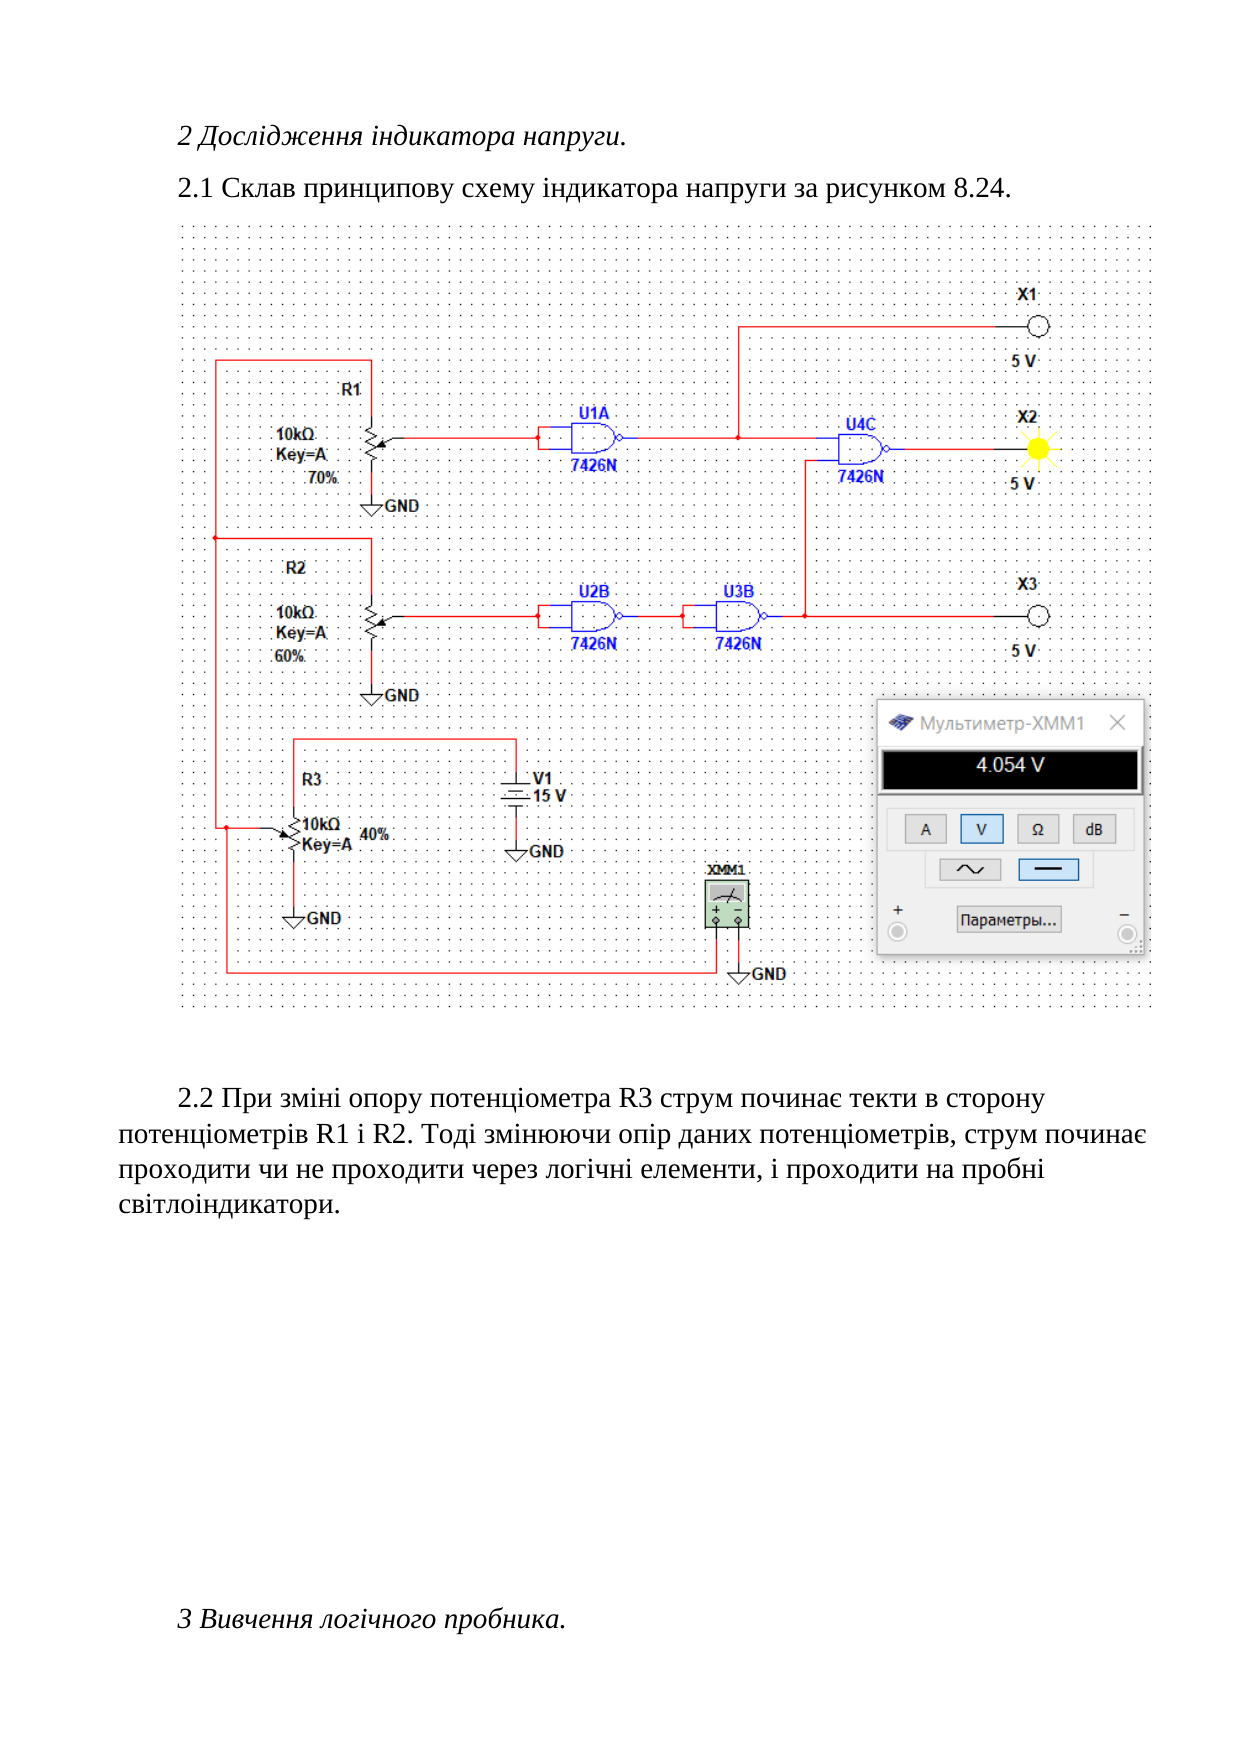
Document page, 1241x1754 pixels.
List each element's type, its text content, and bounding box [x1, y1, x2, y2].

text 2 Дослідження індикатора напруги. [118, 118, 1152, 152]
picture [177, 221, 1151, 1011]
text 3 Вивчення логічного пробника. [118, 1601, 1152, 1635]
text 2.2 При зміні опору потенціометра R3 струм починає текти в сторону потенціометрів R1 і R2. Тоді змінюючи опір даних потенціометрів, струм починає проходити чи не проходити через логічні елементи, і проходити на пробні світлоіндикатори. [118, 1081, 1152, 1220]
text 2.1 Склав принципову схему індикатора напруги за рисунком 8.24. [118, 170, 1152, 203]
